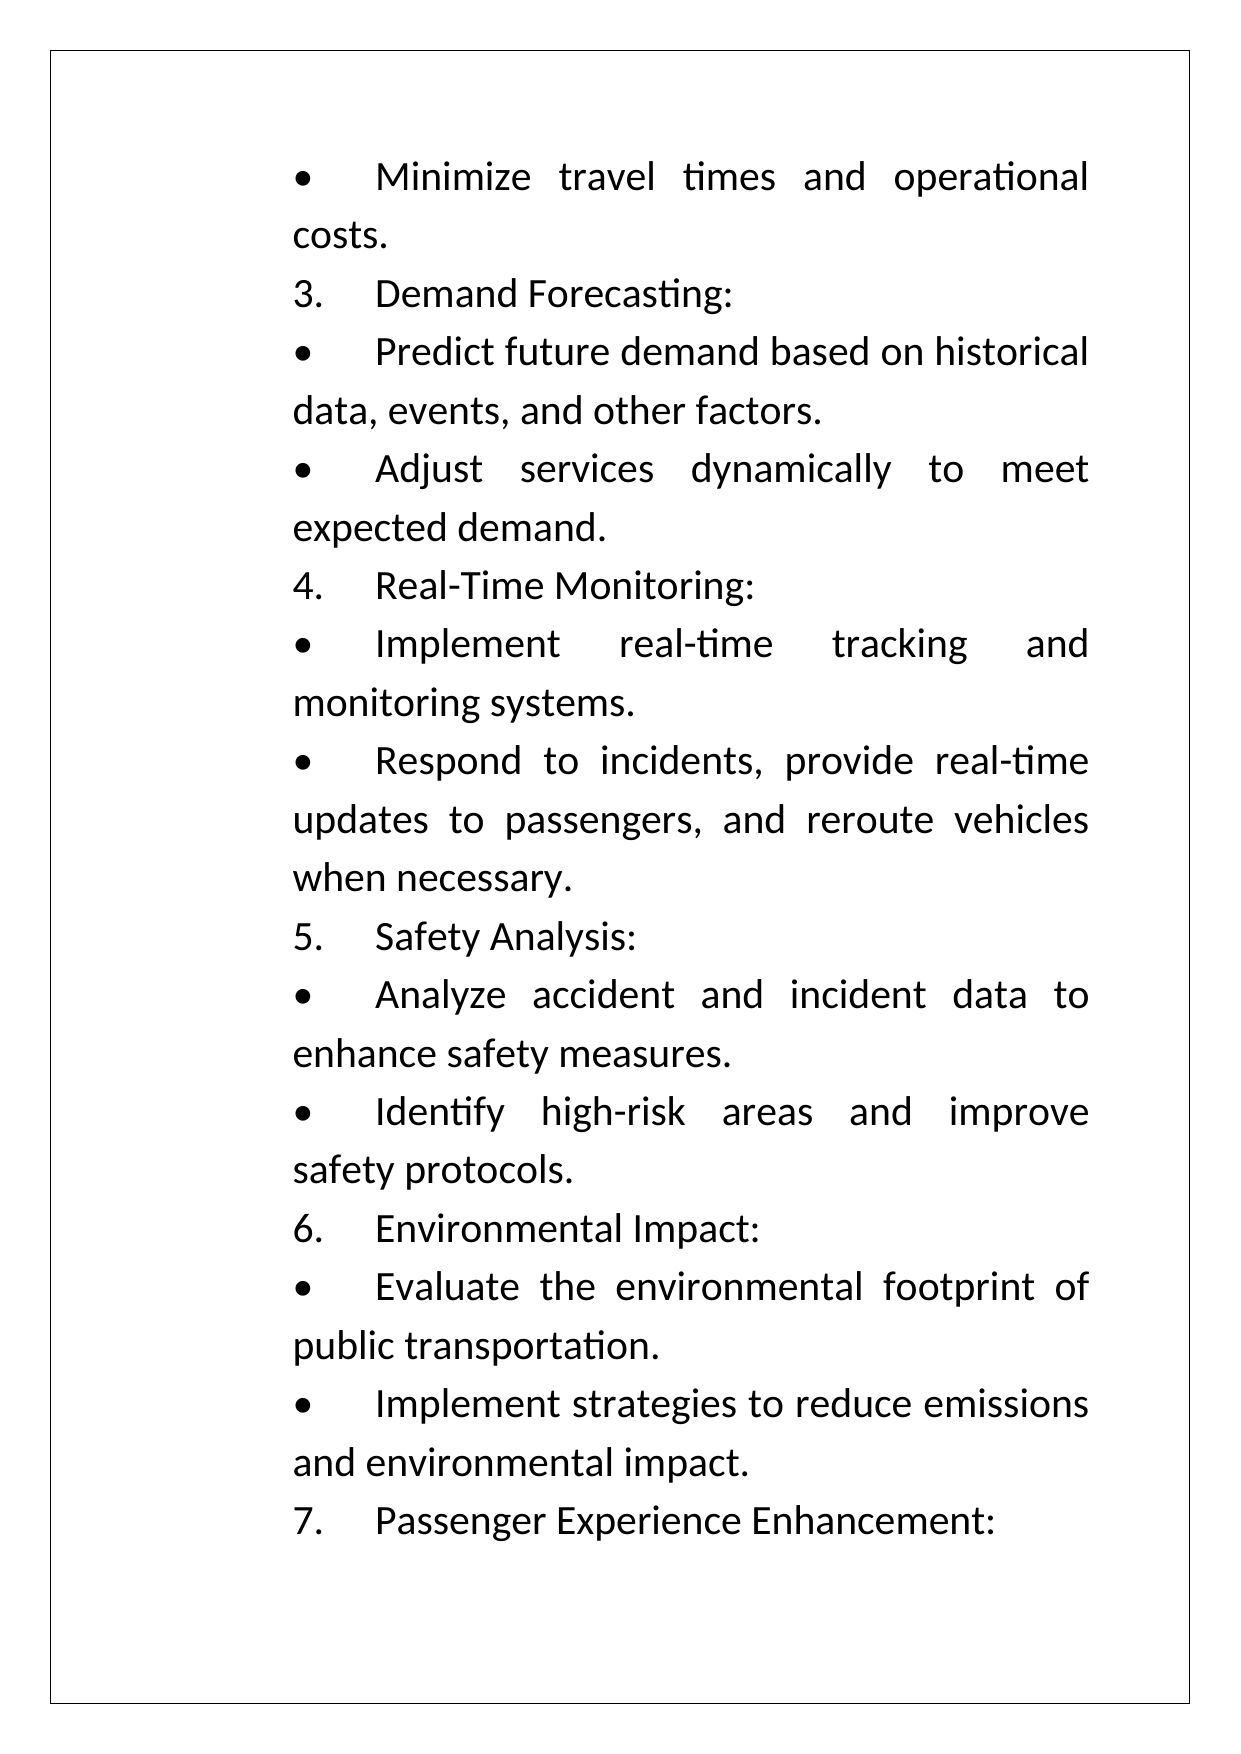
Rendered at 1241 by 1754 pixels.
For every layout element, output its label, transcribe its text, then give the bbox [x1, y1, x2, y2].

list • Predict future demand based on historical data, events, and other factors. [292, 325, 1090, 434]
list • Evaluate the environmental footprint of public transportation. [292, 1260, 1090, 1369]
list • Analyze accident and incident data to enhance safety measures. [292, 968, 1090, 1077]
list 6. Environmental Impact: [292, 1202, 1090, 1253]
list 4. Real-Time Monitoring: [292, 559, 1090, 610]
list • Respond to incidents, provide real-time updates to passengers, and reroute vehicles when necessary. [292, 734, 1090, 902]
list • Implement real-time tracking and monitoring systems. [292, 617, 1090, 727]
list 7. Passenger Experience Enhancement: [292, 1494, 1090, 1545]
list 5. Safety Analysis: [292, 910, 1090, 961]
list • Identify high-risk areas and improve safety protocols. [292, 1085, 1090, 1194]
list 3. Demand Forecasting: [292, 267, 1090, 318]
list • Implement strategies to reduce emissions and environmental impact. [292, 1377, 1090, 1486]
list • Adjust services dynamically to meet expected demand. [292, 442, 1090, 551]
list • Minimize travel times and operational costs. [292, 150, 1090, 259]
